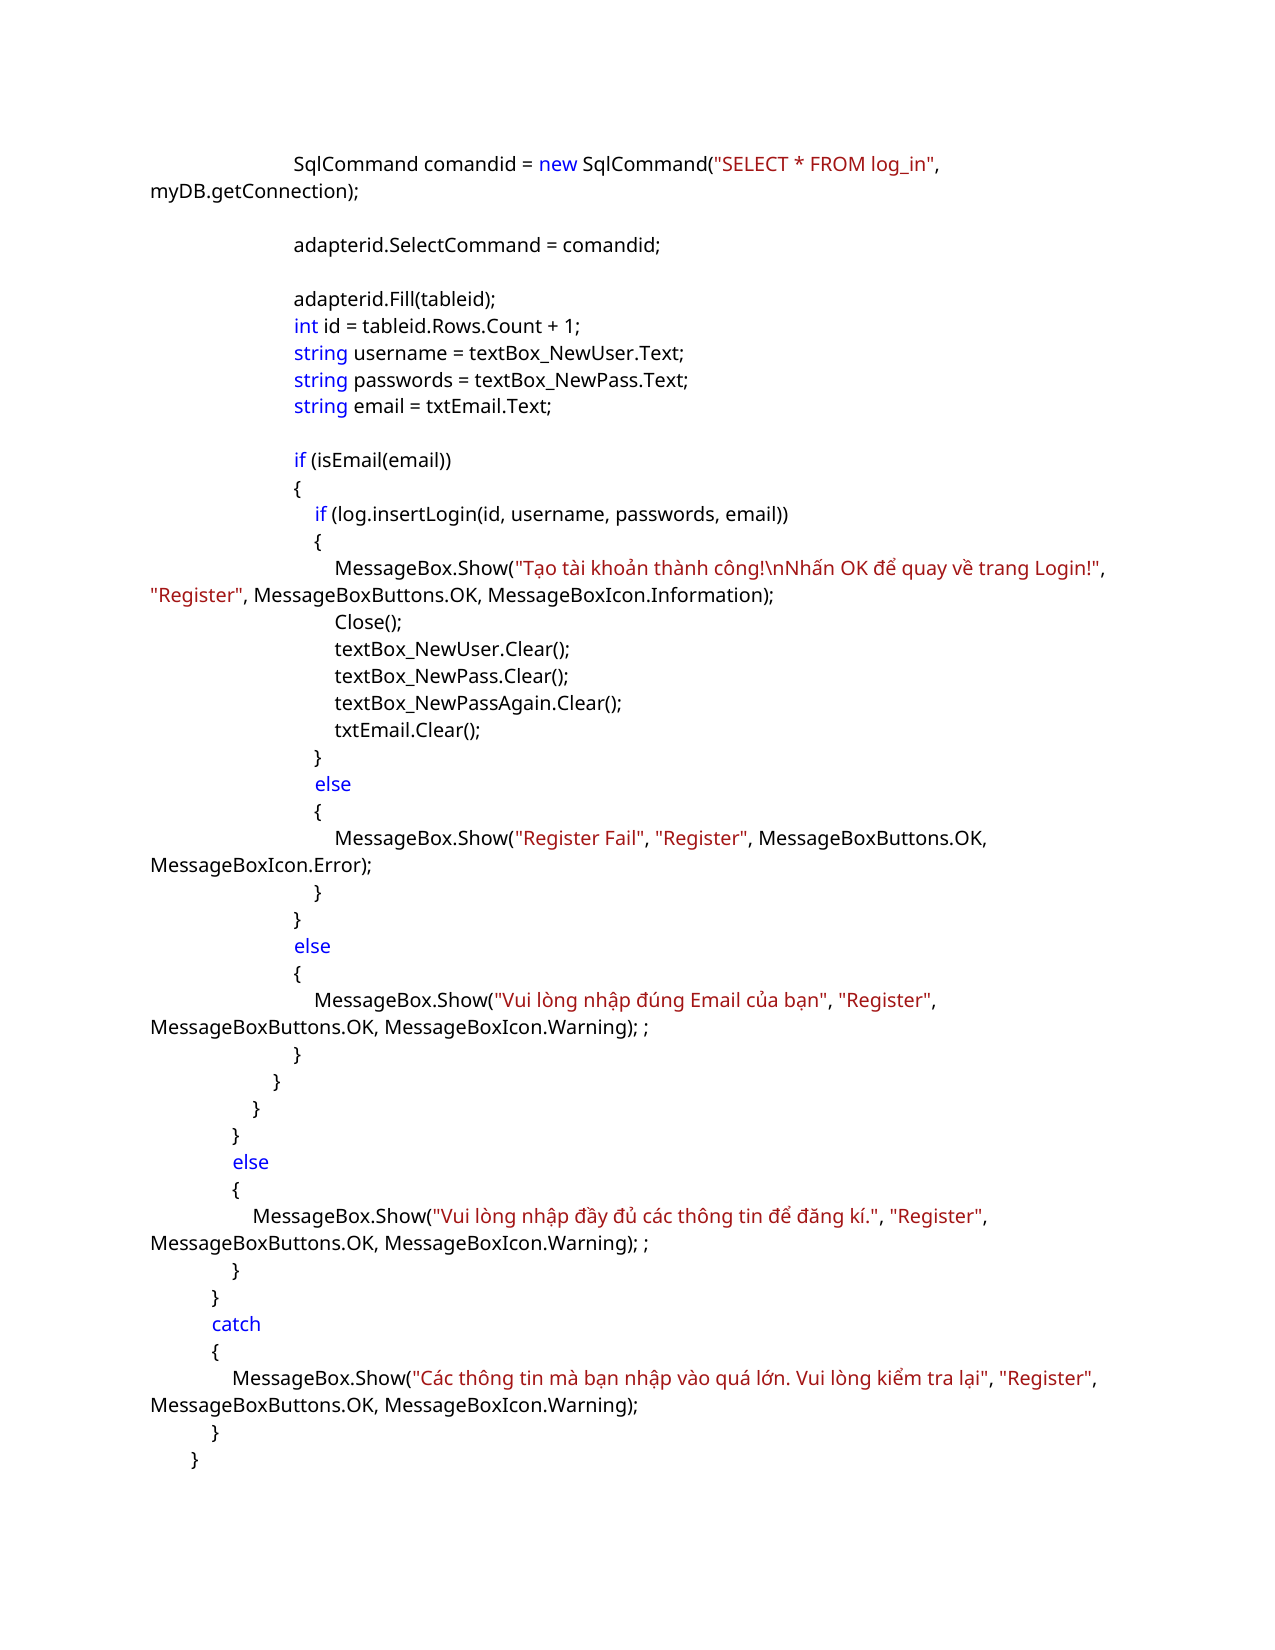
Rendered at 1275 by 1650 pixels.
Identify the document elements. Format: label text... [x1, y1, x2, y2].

text if (isEmail(email)) [150, 447, 1125, 474]
text SqlCommand comandid = new SqlCommand("SELECT * FROM log_in", myDB.getConnection); [150, 150, 1125, 204]
text { [150, 528, 1125, 555]
text adapterid.SelectCommand = comandid; [150, 231, 1125, 258]
text else [150, 1148, 1125, 1175]
text } [150, 1094, 1125, 1121]
text else [150, 932, 1125, 959]
text textBox_NewPass.Clear(); [150, 663, 1125, 689]
text { [150, 1337, 1125, 1364]
text } [150, 1067, 1125, 1094]
text } [150, 743, 1125, 771]
text txtEmail.Clear(); [150, 717, 1125, 743]
text } [150, 1040, 1125, 1067]
text { [150, 959, 1125, 986]
text int id = tableid.Rows.Count + 1; [150, 312, 1125, 339]
text { [150, 474, 1125, 501]
text } [150, 878, 1125, 905]
text MessageBox.Show("Register Fail", "Register", MessageBoxButtons.OK, MessageBoxIcon.Error); [150, 824, 1125, 878]
text { [150, 1175, 1125, 1202]
text Close(); [150, 609, 1125, 636]
text } [150, 1445, 1125, 1472]
text if (log.insertLogin(id, username, passwords, email)) [150, 501, 1125, 528]
text string email = txtEmail.Text; [150, 393, 1125, 420]
text { [150, 797, 1125, 824]
text MessageBox.Show("Tạo tài khoản thành công!\nNhấn OK để quay về trang Login!", "Register", MessageBoxButtons.OK, MessageBoxIcon.Information); [150, 555, 1125, 609]
text else [150, 771, 1125, 797]
text catch [150, 1310, 1125, 1337]
text textBox_NewPassAgain.Clear(); [150, 689, 1125, 717]
text } [150, 1418, 1125, 1445]
text string passwords = textBox_NewPass.Text; [150, 366, 1125, 393]
text } [150, 1283, 1125, 1310]
text MessageBox.Show("Vui lòng nhập đúng Email của bạn", "Register", MessageBoxButtons.OK, MessageBoxIcon.Warning); ; [150, 986, 1125, 1040]
text } [150, 1121, 1125, 1148]
text MessageBox.Show("Các thông tin mà bạn nhập vào quá lớn. Vui lòng kiểm tra lại", "Register", MessageBoxButtons.OK, MessageBoxIcon.Warning); [150, 1364, 1125, 1418]
text string username = textBox_NewUser.Text; [150, 339, 1125, 366]
text textBox_NewUser.Clear(); [150, 636, 1125, 663]
text adapterid.Fill(tableid); [150, 285, 1125, 312]
text } [150, 905, 1125, 932]
text } [150, 1256, 1125, 1283]
text MessageBox.Show("Vui lòng nhập đầy đủ các thông tin để đăng kí.", "Register", MessageBoxButtons.OK, MessageBoxIcon.Warning); ; [150, 1202, 1125, 1256]
